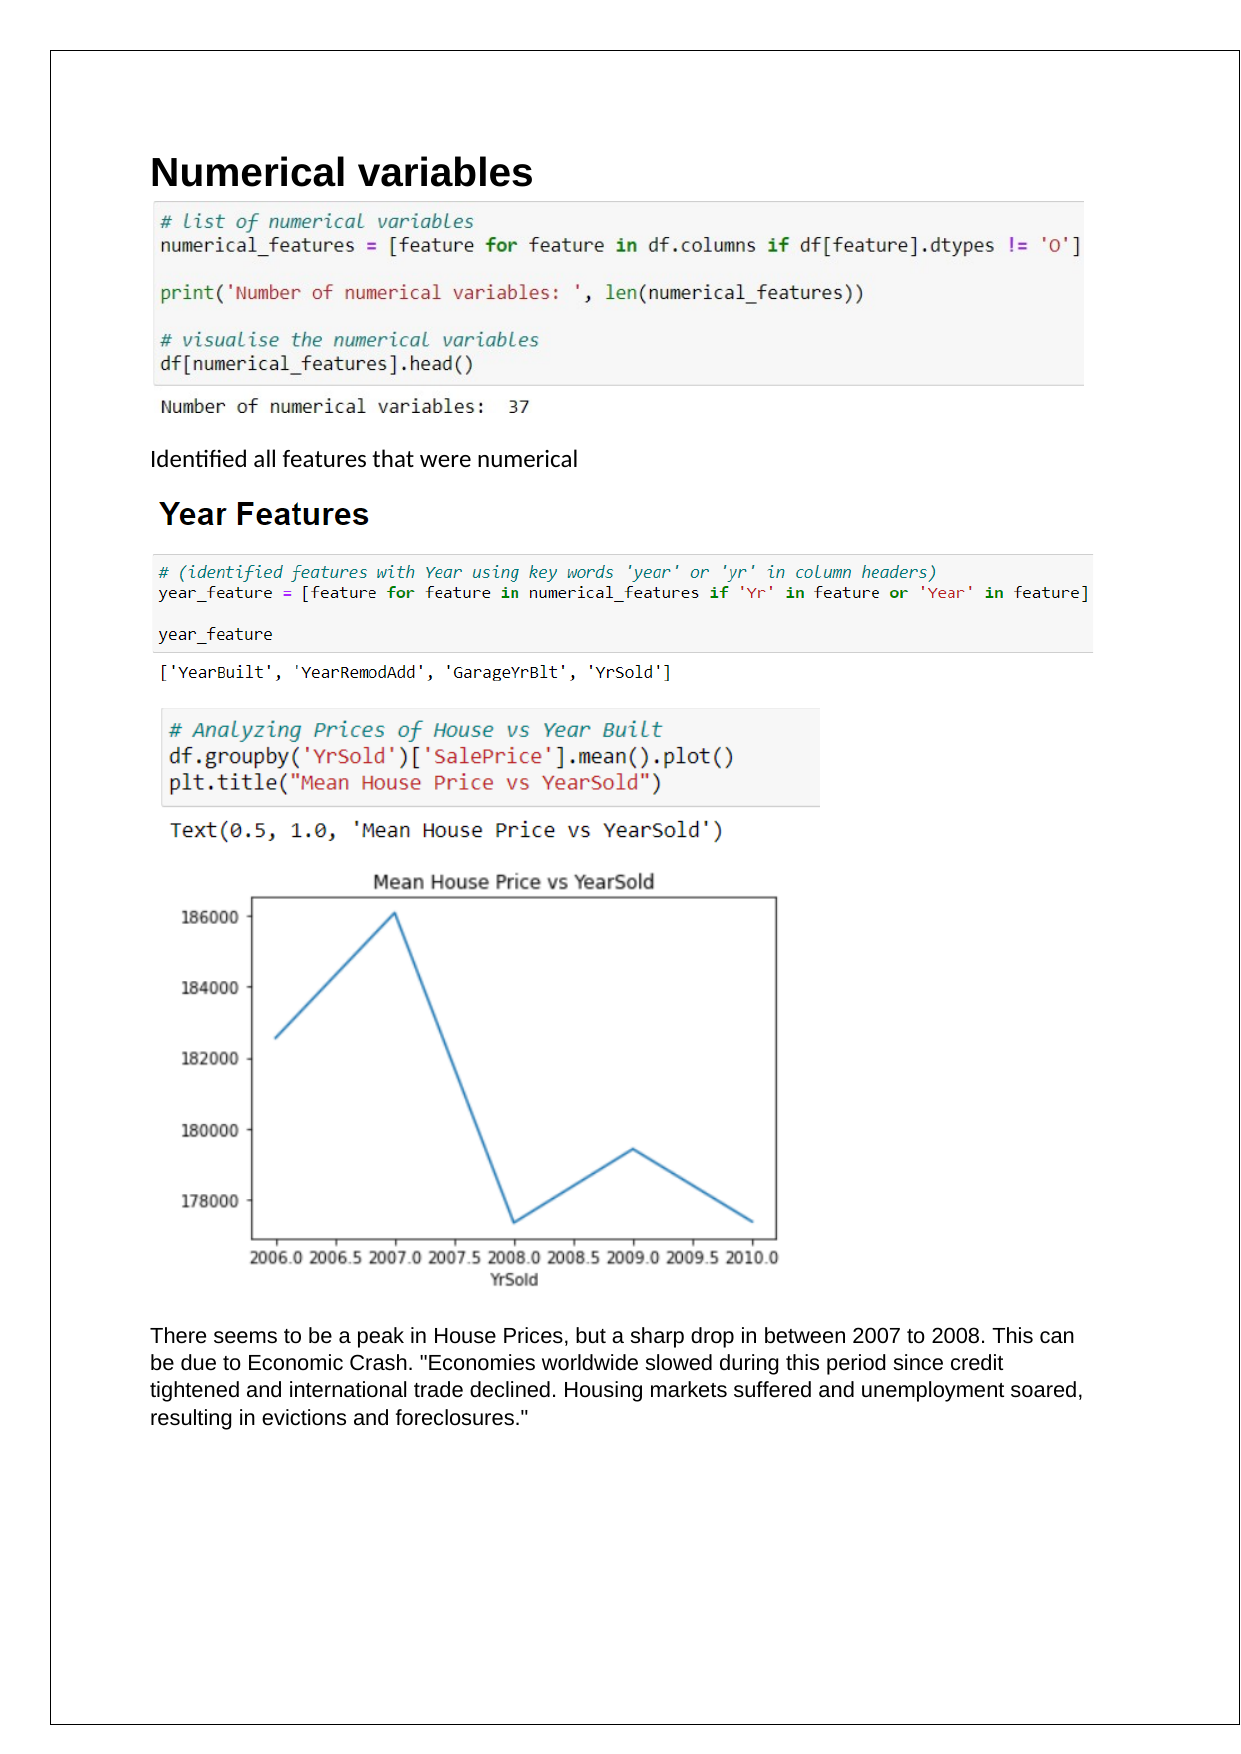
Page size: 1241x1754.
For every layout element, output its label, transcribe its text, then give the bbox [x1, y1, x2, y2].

picture [152, 502, 1094, 681]
picture [161, 708, 820, 1287]
picture [153, 201, 1084, 413]
text There seems to be a peak in House Prices, but a sharp drop in between 2007 to 2008. This can be due to Economic Crash. "Economies worldwide slowed during this period since credit tightened and international trade declined. Housing markets suffered and unemployment soared, resulting in evictions and foreclosures." [150, 1323, 1086, 1430]
text Numerical variables [150, 148, 1239, 195]
